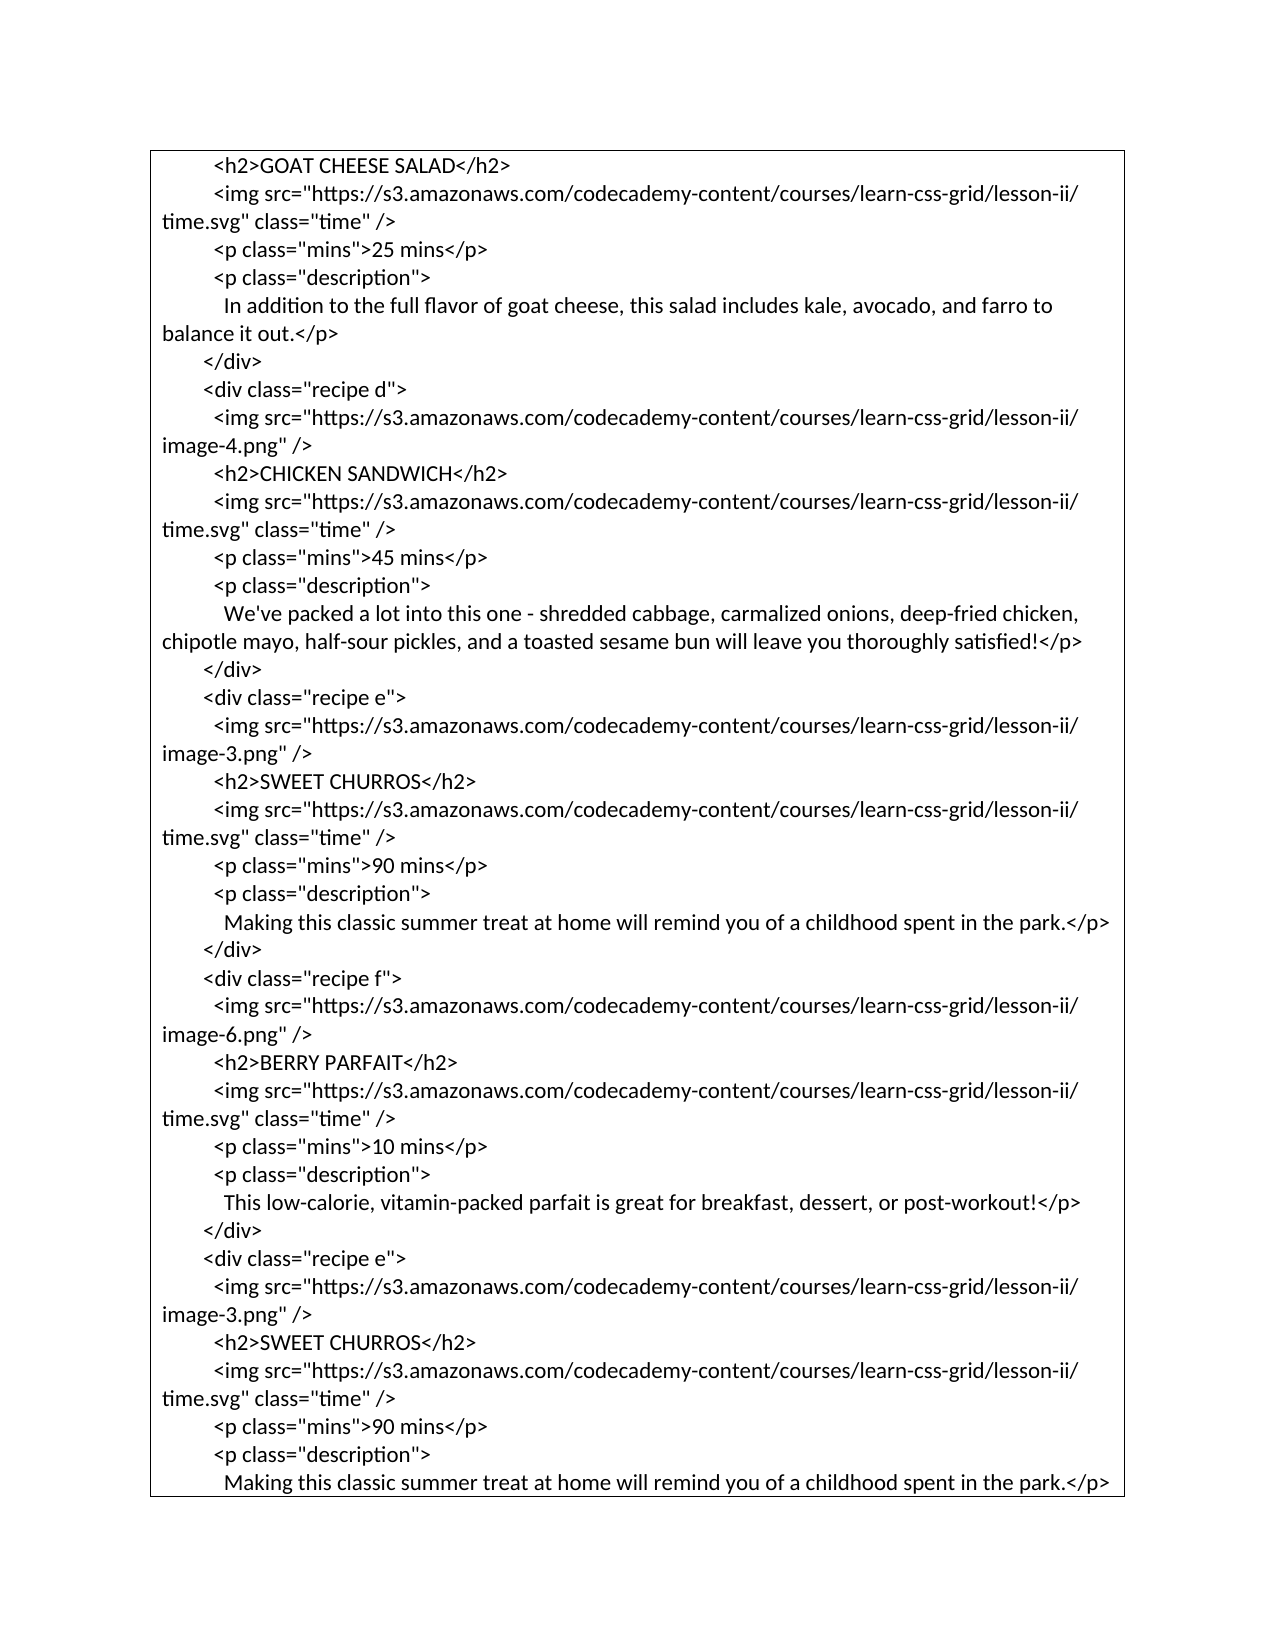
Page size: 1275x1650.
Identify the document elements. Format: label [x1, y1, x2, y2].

table_header [151, 151, 1124, 1496]
